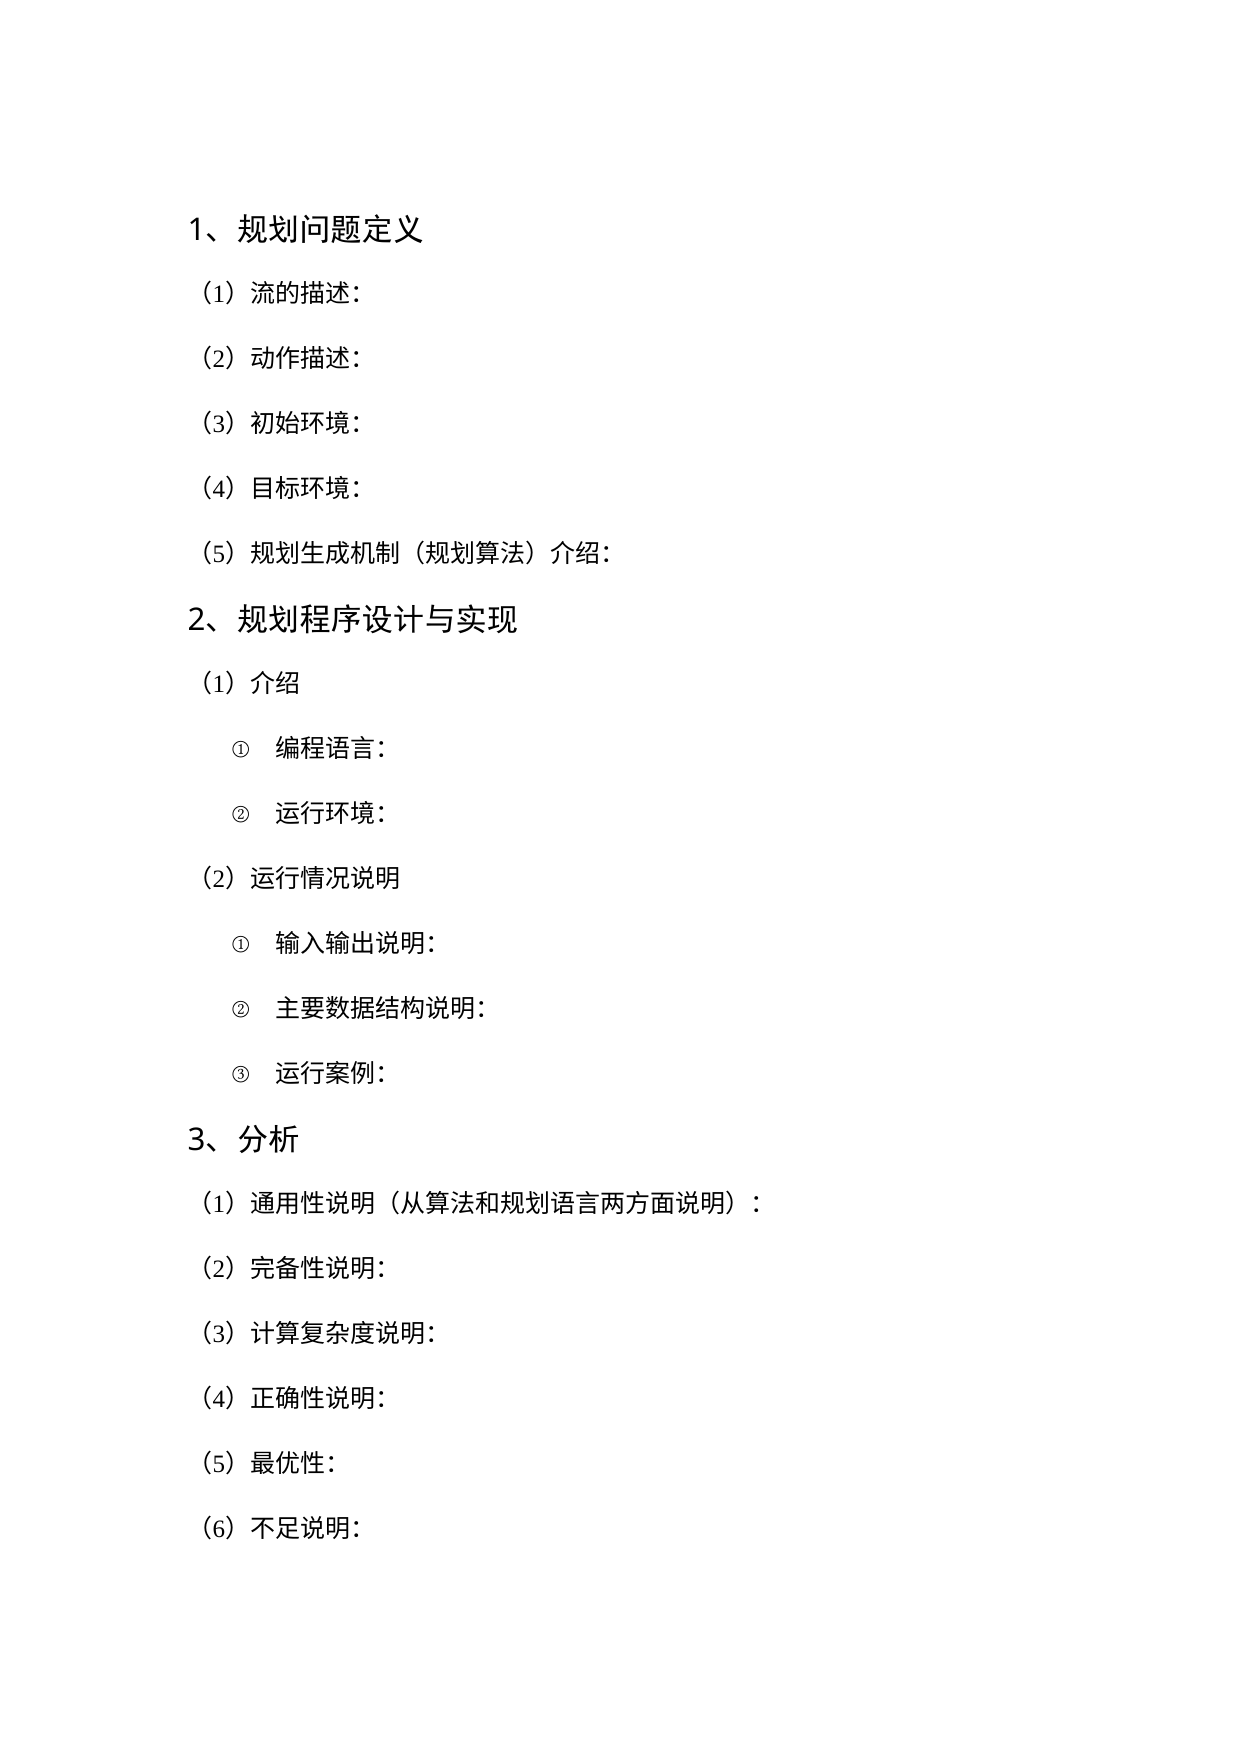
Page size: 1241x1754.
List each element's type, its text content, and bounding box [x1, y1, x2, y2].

list 输入输出说明： [231, 909, 1053, 974]
list 通用性说明（从算法和规划语言两方面说明）： [187, 1169, 1053, 1234]
list 主要数据结构说明： [231, 974, 1053, 1039]
list 完备性说明： [187, 1234, 1053, 1299]
list 动作描述： [187, 324, 1053, 389]
list 初始环境： [187, 389, 1053, 454]
list 运行环境： [231, 779, 1053, 844]
list 运行情况说明 [187, 844, 1053, 909]
list 介绍 [187, 649, 1053, 714]
list 流的描述： [187, 259, 1053, 324]
list 目标环境： [187, 454, 1053, 519]
list 最优性： [187, 1429, 1053, 1494]
list 分析 [187, 1104, 1053, 1169]
list 运行案例： [231, 1039, 1053, 1104]
list 规划程序设计与实现 [187, 584, 1053, 649]
list 编程语言： [231, 714, 1053, 779]
list 正确性说明： [187, 1364, 1053, 1429]
list 规划问题定义 [187, 194, 1053, 259]
list 计算复杂度说明： [187, 1299, 1053, 1364]
list 规划生成机制（规划算法）介绍： [187, 519, 1053, 584]
list 不足说明： [187, 1494, 1053, 1559]
